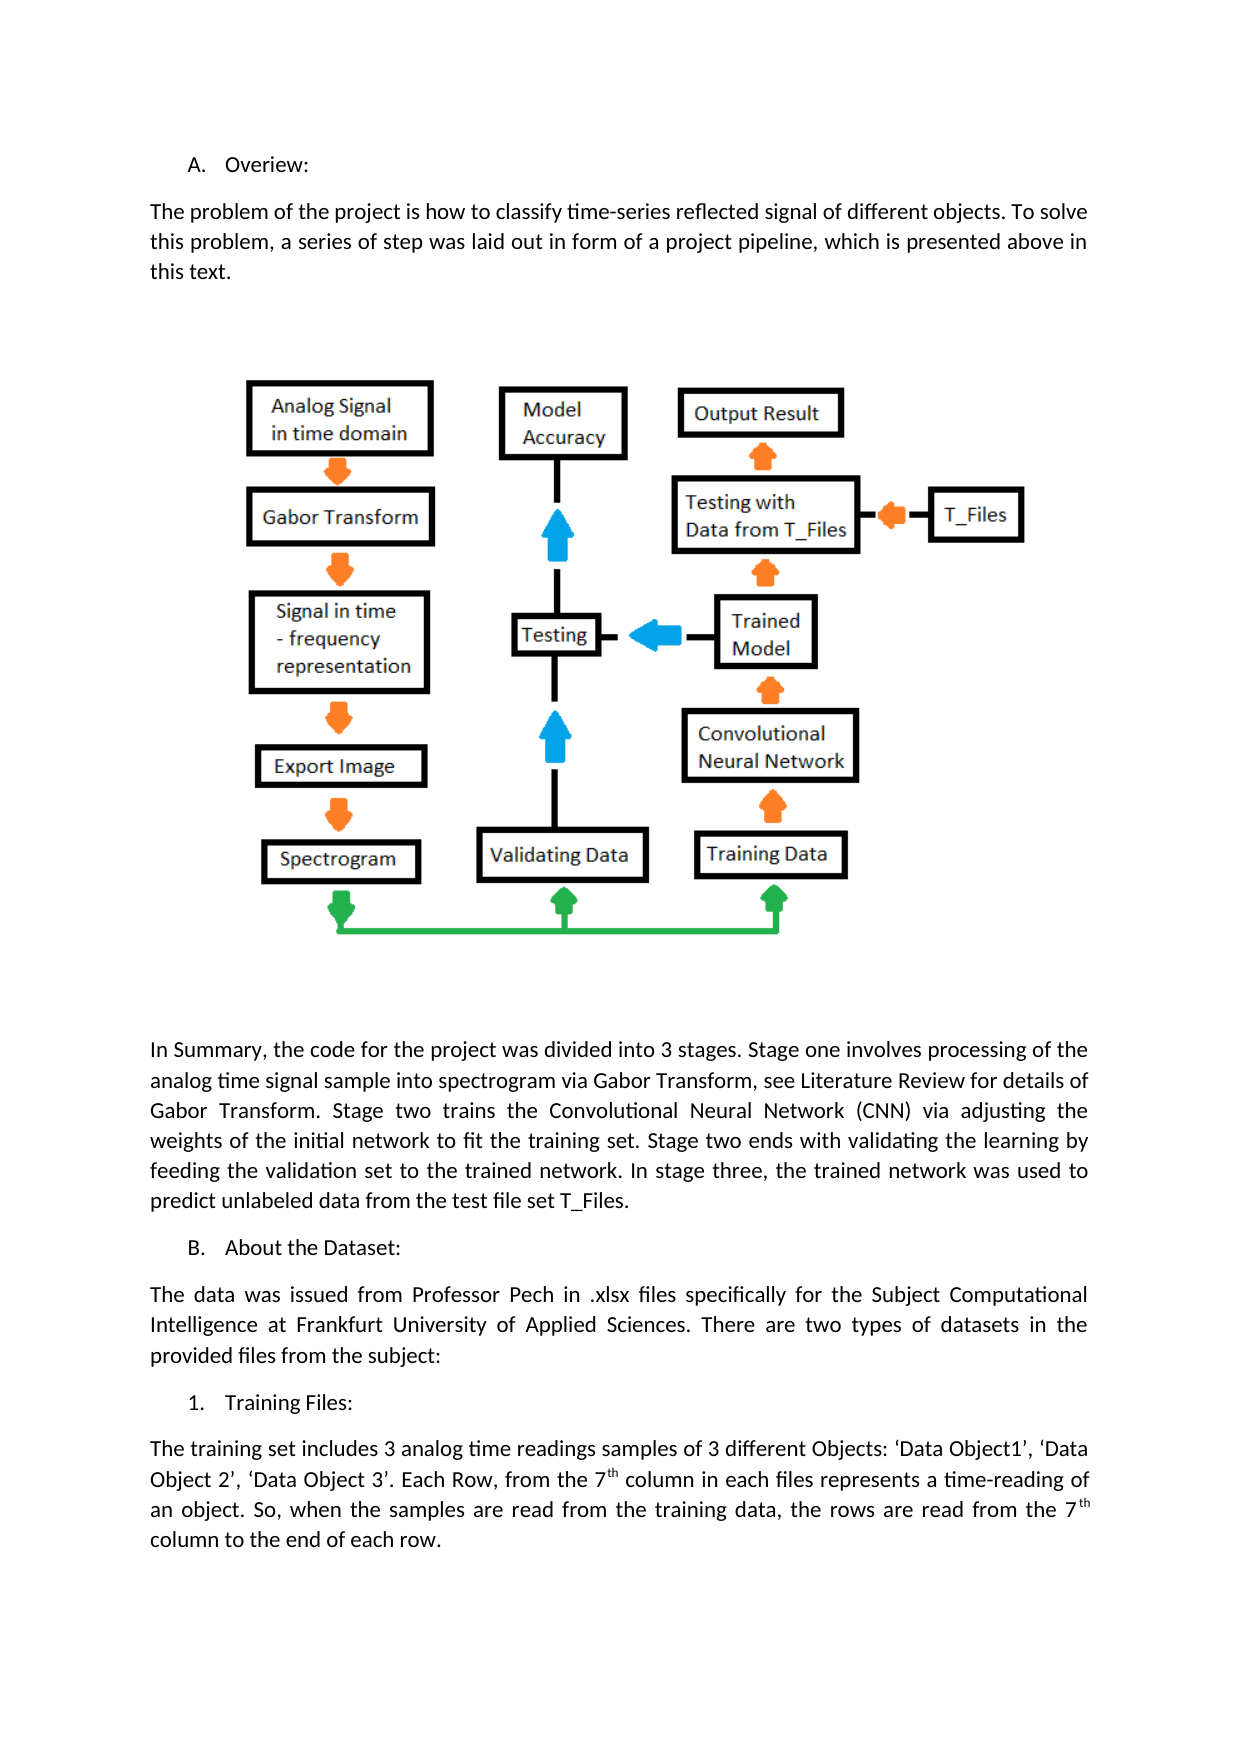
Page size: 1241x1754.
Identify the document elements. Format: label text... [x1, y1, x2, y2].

list About the Dataset: [187, 1233, 1090, 1261]
picture [150, 304, 1042, 1017]
text The problem of the project is how to classify time-series reflected signal of different objects. To solve this problem, a series of step was laid out in form of a project pipeline, which is presented above in this text. [150, 197, 1090, 285]
text The training set includes 3 analog time readings samples of 3 different Objects: ‘Data Object1’, ‘Data Object 2’, ‘Data Object 3’. Each Row, from the 7th column in each files represents a time-reading of an object. So, when the samples are read from the training data, the rows are read from the 7th column to the end of each row. [150, 1434, 1090, 1553]
list Overiew: [187, 150, 1090, 178]
text In Summary, the code for the project was divided into 3 stages. Stage one involves processing of the analog time signal sample into spectrogram via Gabor Transform, see Literature Review for details of Gabor Transform. Stage two trains the Convolutional Neural Network (CNN) via adjusting the weights of the initial network to fit the training set. Stage two ends with validating the learning by feeding the validation set to the trained network. In stage three, the trained network was used to predict unlabeled data from the test file set T_Files. [150, 1036, 1090, 1214]
text The data was issued from Professor Pech in .xlsx files specifically for the Subject Computational Intelligence at Frankfurt University of Applied Sciences. There are two types of datasets in the provided files from the subject: [150, 1280, 1090, 1369]
list Training Files: [187, 1388, 1090, 1416]
